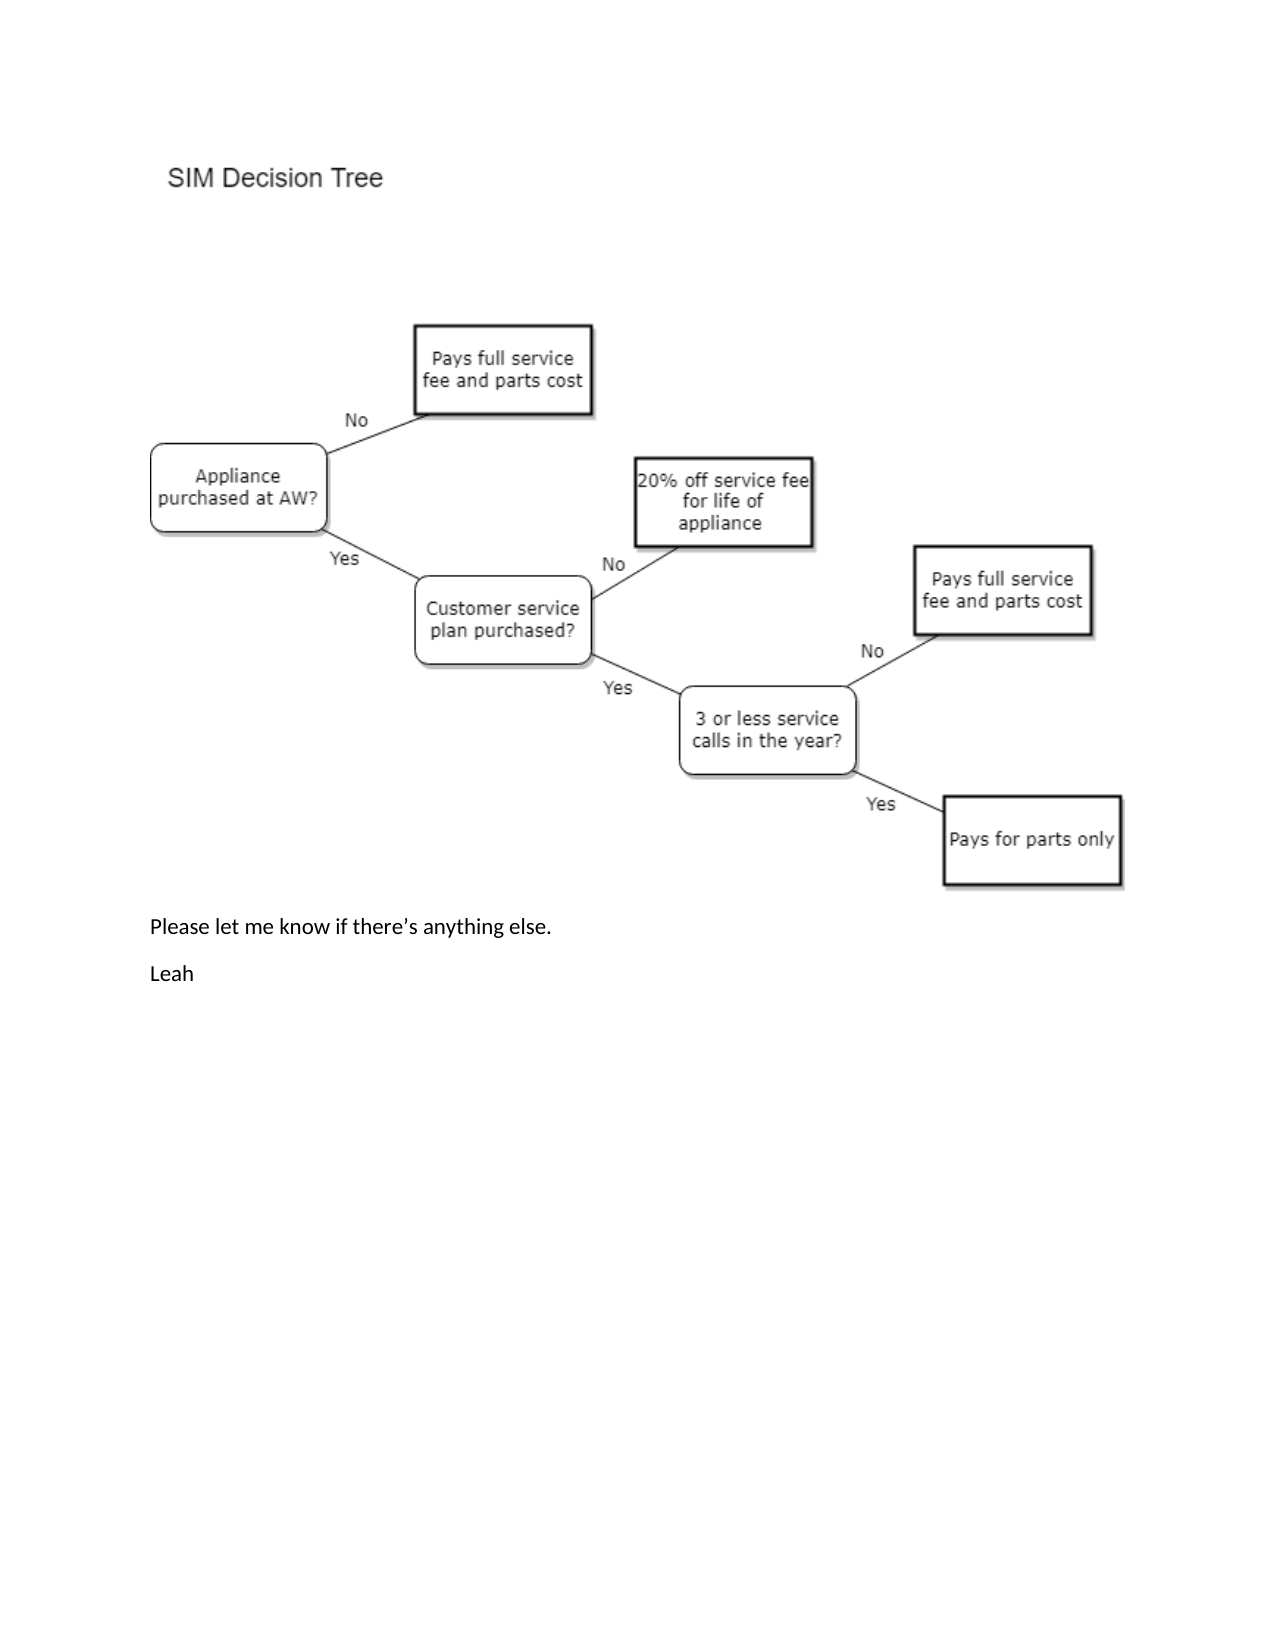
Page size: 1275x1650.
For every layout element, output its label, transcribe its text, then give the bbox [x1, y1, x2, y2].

picture [150, 150, 1125, 893]
text Leah [150, 959, 1125, 987]
text Please let me know if there’s anything else. [150, 912, 1125, 940]
